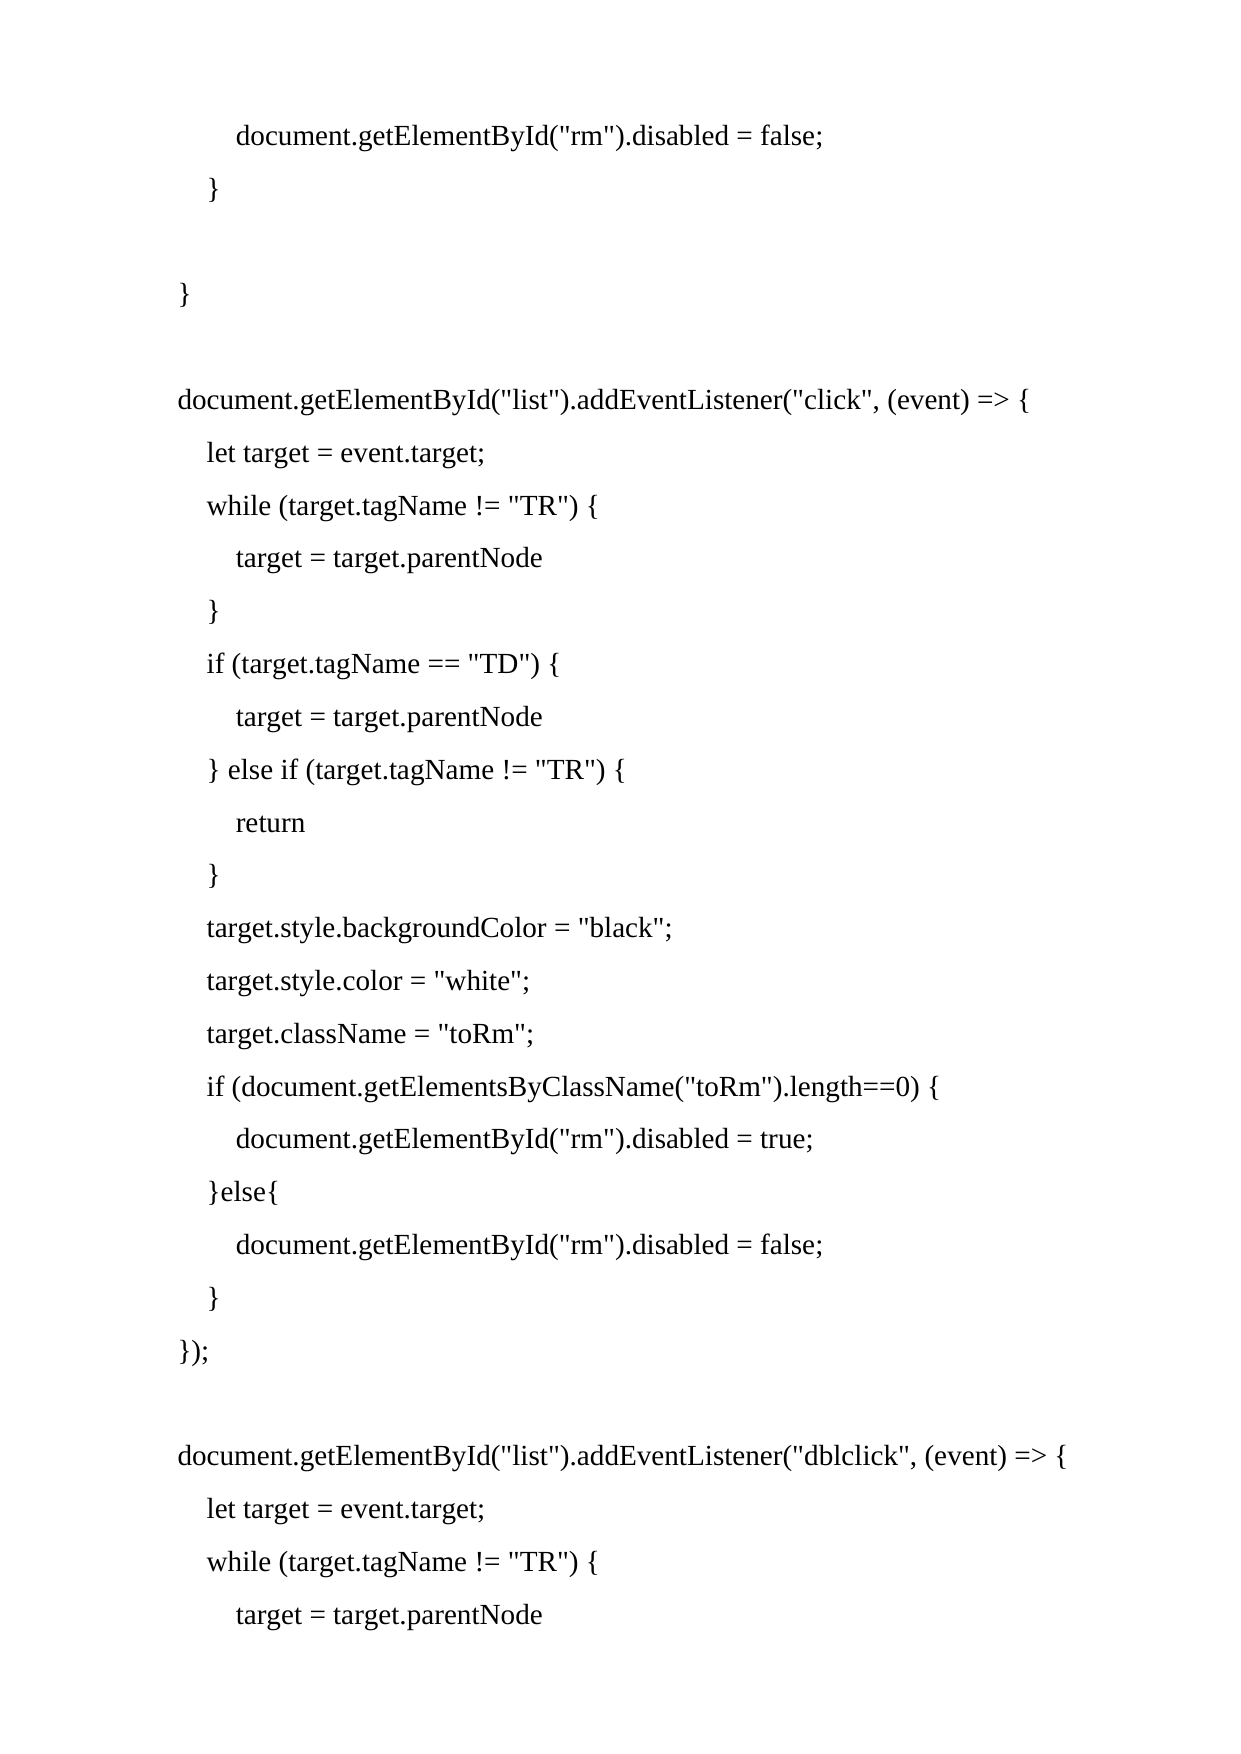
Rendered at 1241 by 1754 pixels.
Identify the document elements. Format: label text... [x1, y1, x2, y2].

text if (target.tagName == "TD") { [177, 646, 1152, 680]
text target.className = "toRm"; [177, 1016, 1152, 1049]
text }else{ [177, 1174, 1152, 1208]
text let target = event.target; [177, 1491, 1152, 1525]
text document.getElementById("rm").disabled = false; [177, 1227, 1152, 1261]
text document.getElementById("list").addEventListener("dblclick", (event) => { [177, 1438, 1152, 1472]
text } [177, 593, 1152, 627]
text return [177, 805, 1152, 838]
text target = target.parentNode [177, 541, 1152, 574]
text document.getElementById("rm").disabled = true; [177, 1122, 1152, 1155]
text while (target.tagName != "TR") { [177, 1544, 1152, 1578]
text if (document.getElementsByClassName("toRm").length==0) { [177, 1069, 1152, 1102]
text let target = event.target; [177, 435, 1152, 468]
text target.style.color = "white"; [177, 963, 1152, 997]
text target = target.parentNode [177, 699, 1152, 733]
text document.getElementById("list").addEventListener("click", (event) => { [177, 382, 1152, 416]
text target.style.backgroundColor = "black"; [177, 910, 1152, 944]
text target = target.parentNode [177, 1597, 1152, 1630]
text while (target.tagName != "TR") { [177, 488, 1152, 521]
text document.getElementById("rm").disabled = false; [177, 118, 1152, 152]
text } [177, 1280, 1152, 1313]
text } [177, 171, 1152, 204]
text } else if (target.tagName != "TR") { [177, 752, 1152, 785]
text }); [177, 1333, 1152, 1366]
text } [177, 277, 1152, 310]
text } [177, 857, 1152, 891]
